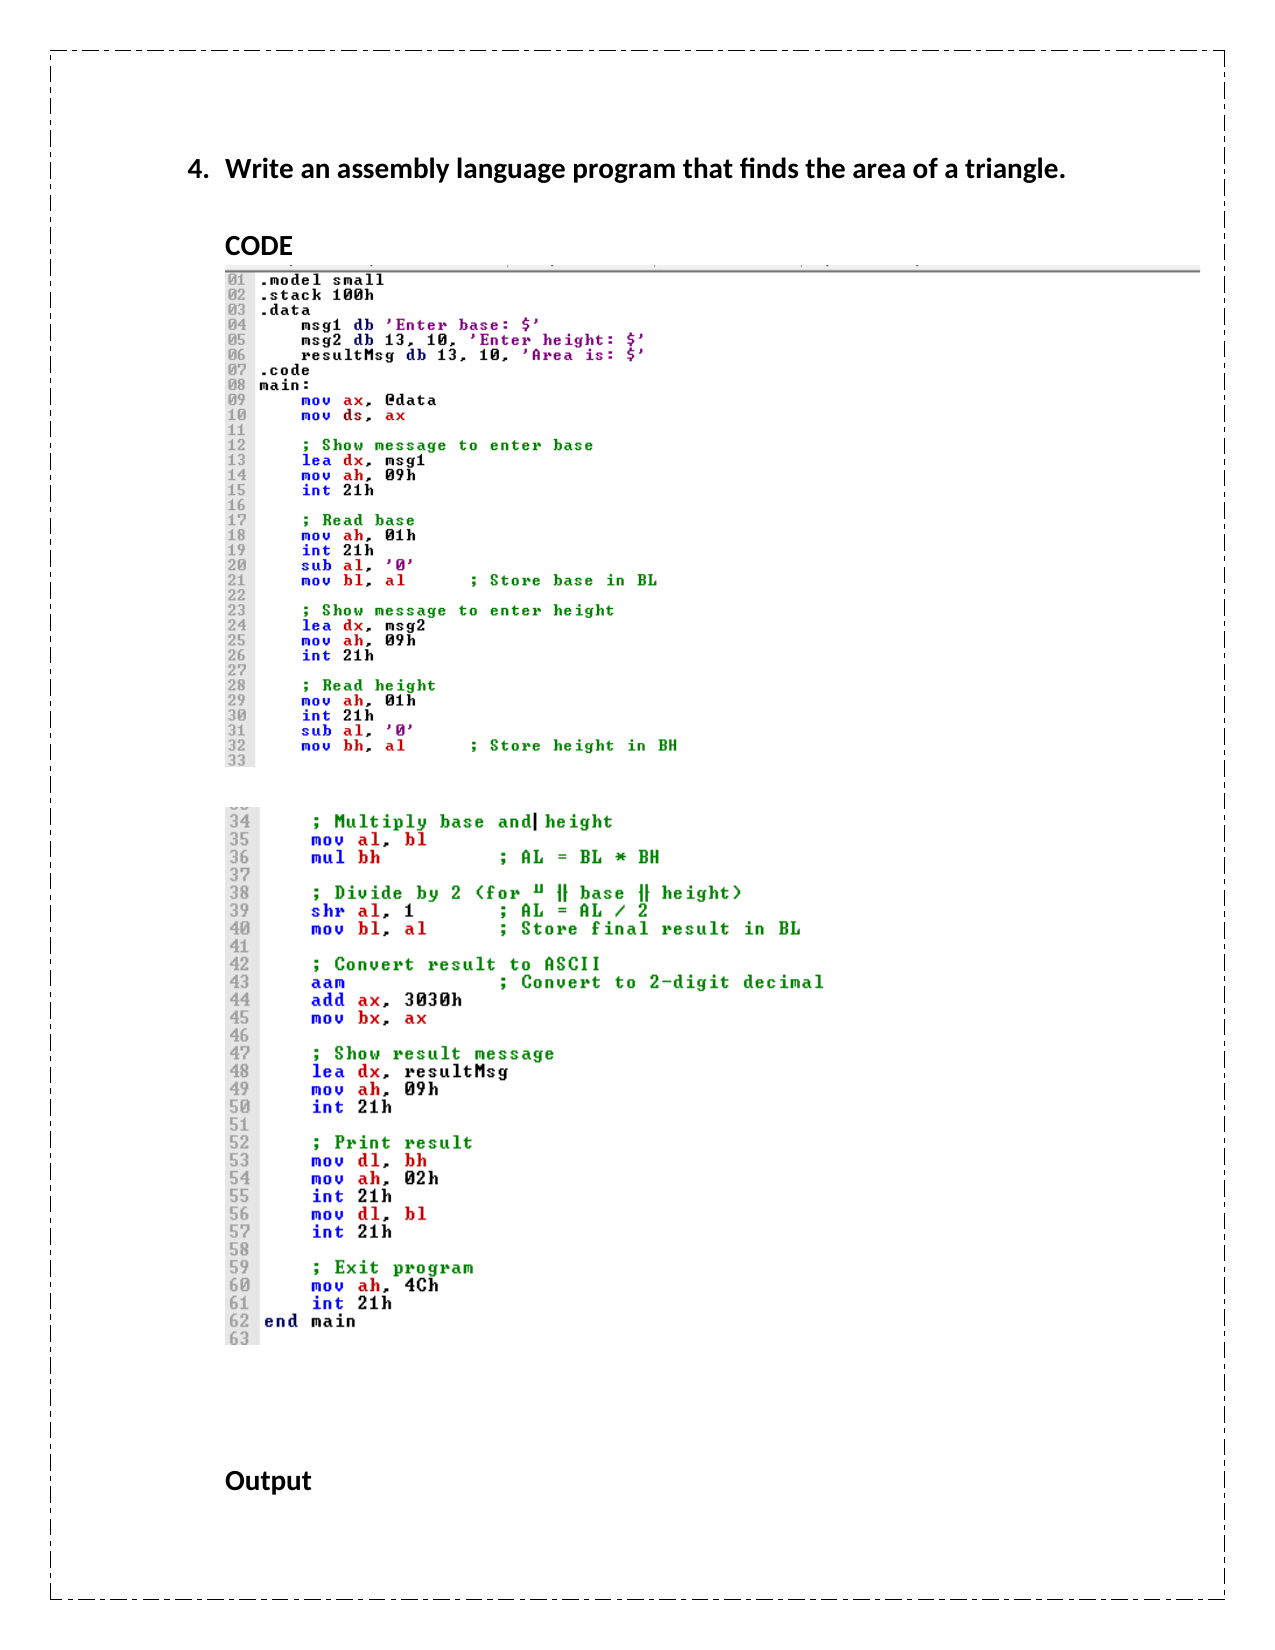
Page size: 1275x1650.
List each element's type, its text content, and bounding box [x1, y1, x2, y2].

picture [225, 807, 1200, 1345]
list CODE [225, 227, 1125, 262]
picture [225, 265, 1200, 767]
list Write an assembly language program that finds the area of a triangle. [187, 150, 1125, 186]
list Output [225, 1462, 1125, 1498]
